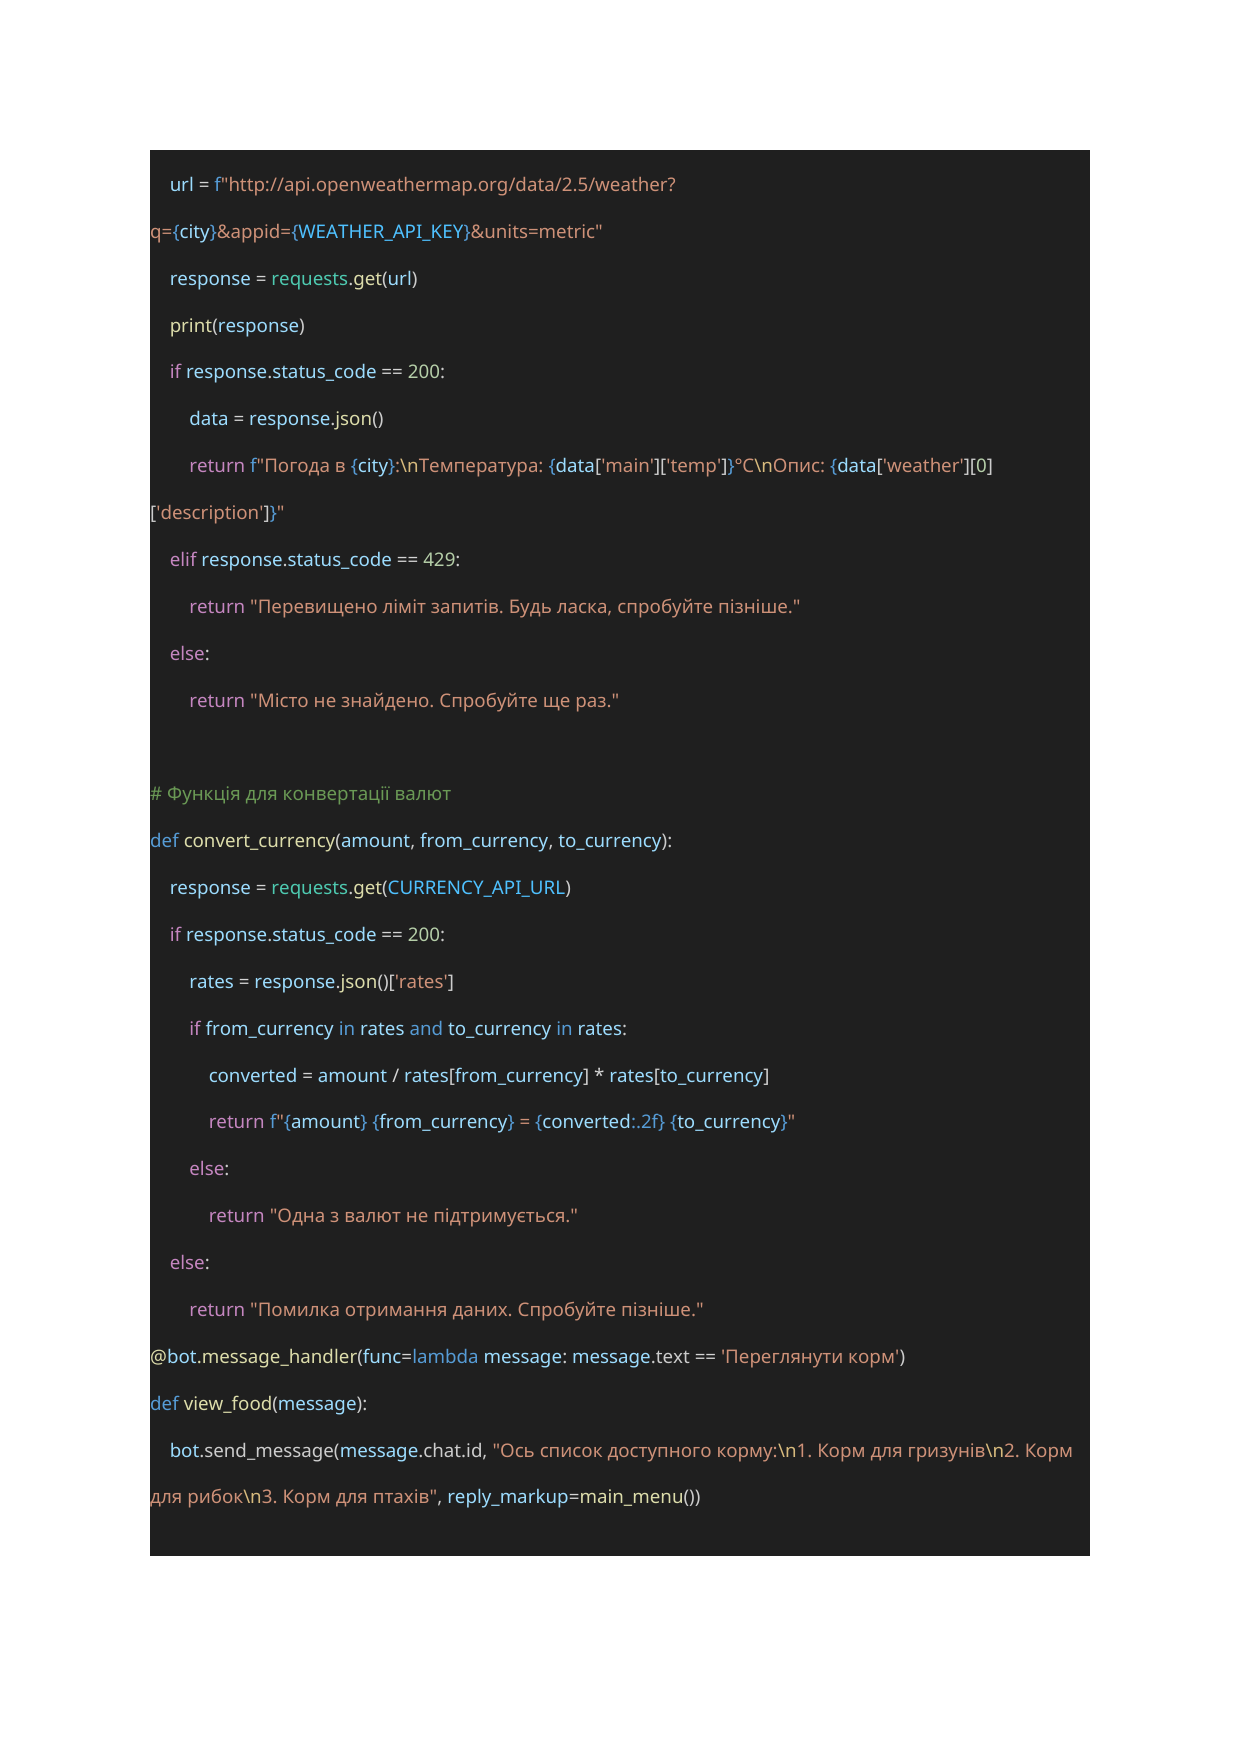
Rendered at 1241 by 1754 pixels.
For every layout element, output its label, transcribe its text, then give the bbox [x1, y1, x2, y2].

text return "Помилка отримання даних. Спробуйте пізніше." [150, 1275, 1090, 1322]
text if from_currency in rates and to_currency in rates: [150, 994, 1090, 1041]
text return "Місто не знайдено. Спробуйте ще раз." [150, 666, 1090, 712]
text converted = amount / rates[from_currency] * rates[to_currency] [150, 1041, 1090, 1087]
text url = f"http://api.openweathermap.org/data/2.5/weather?q={city}&appid={WEATHER_API_KEY}&units=metric" [150, 150, 1090, 244]
text return "Перевищено ліміт запитів. Будь ласка, спробуйте пізніше." [150, 572, 1090, 619]
text print(response) [150, 291, 1090, 337]
text rates = response.json()['rates'] [150, 947, 1090, 994]
text response = requests.get(url) [150, 244, 1090, 291]
text else: [150, 619, 1090, 666]
text data = response.json() [150, 384, 1090, 431]
text return f"{amount} {from_currency} = {converted:.2f} {to_currency}" [150, 1087, 1090, 1134]
text bot.send_message(message.chat.id, "Ось список доступного корму:\n1. Корм для гризунів\n2. Корм для рибок\n3. Корм для птахів", reply_markup=main_menu()) [150, 1416, 1090, 1509]
text def view_food(message): [150, 1369, 1090, 1416]
text return f"Погода в {city}:\nТемпература: {data['main']['temp']}°C\nОпис: {data['weather'][0]['description']}" [150, 431, 1090, 525]
text if response.status_code == 200: [150, 337, 1090, 384]
text elif response.status_code == 429: [150, 525, 1090, 572]
text else: [150, 1228, 1090, 1275]
text if response.status_code == 200: [150, 900, 1090, 947]
text def convert_currency(amount, from_currency, to_currency): [150, 806, 1090, 853]
text # Функція для конвертації валют [150, 759, 1090, 806]
text response = requests.get(CURRENCY_API_URL) [150, 853, 1090, 900]
text else: [150, 1134, 1090, 1181]
text return "Одна з валют не підтримується." [150, 1181, 1090, 1228]
text @bot.message_handler(func=lambda message: message.text == 'Переглянути корм') [150, 1322, 1090, 1369]
